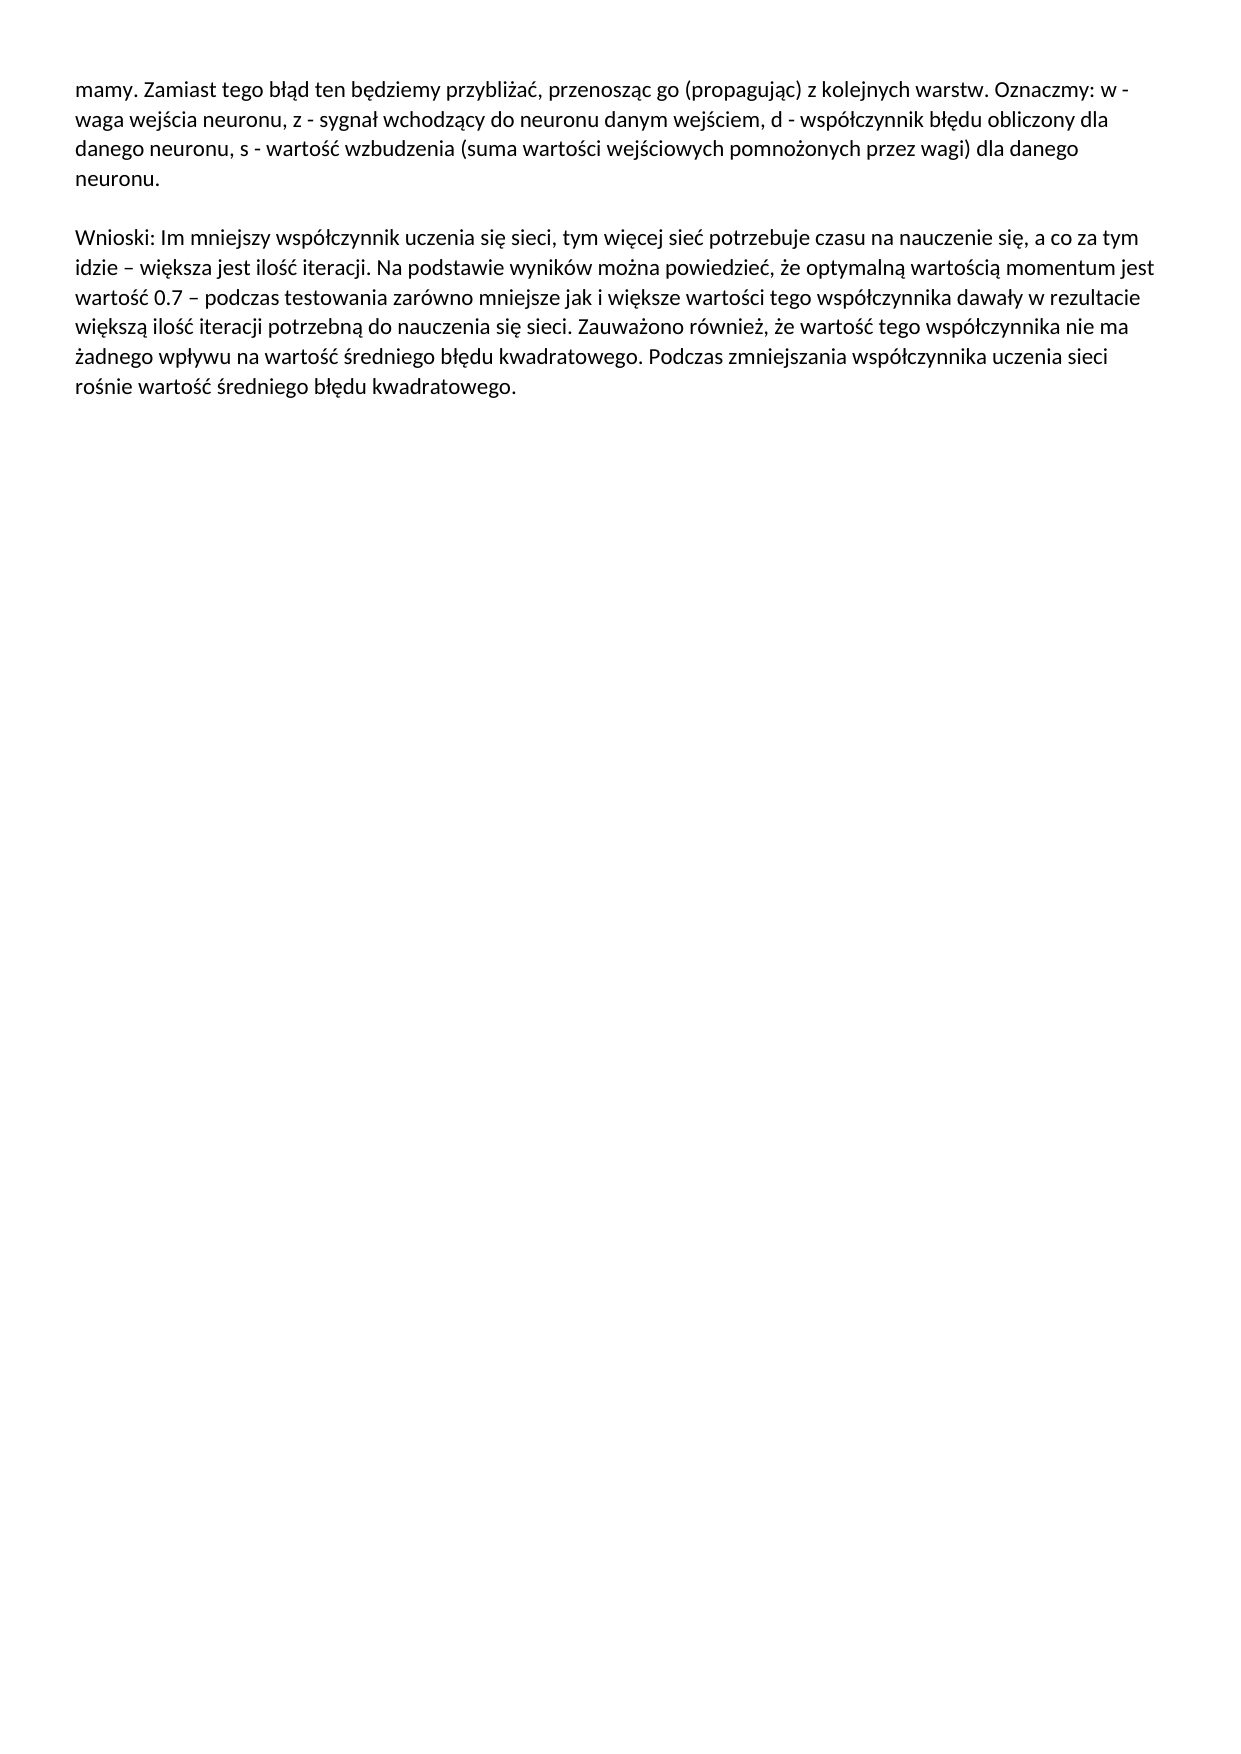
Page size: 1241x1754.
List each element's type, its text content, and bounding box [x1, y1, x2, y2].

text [75, 75, 1165, 192]
text Wnioski: Im mniejszy współczynnik uczenia się sieci, tym więcej sieć potrzebuje czasu na nauczenie się, a co za tym idzie – większa jest ilość iteracji. Na podstawie wyników można powiedzieć, że optymalną wartością momentum jest wartość 0.7 – podczas testowania zarówno mniejsze jak i większe wartości tego współczynnika dawały w rezultacie większą ilość iteracji potrzebną do nauczenia się sieci. Zauważono również, że wartość tego współczynnika nie ma żadnego wpływu na wartość średniego błędu kwadratowego. Podczas zmniejszania współczynnika uczenia sieci rośnie wartość średniego błędu kwadratowego. [75, 223, 1165, 400]
